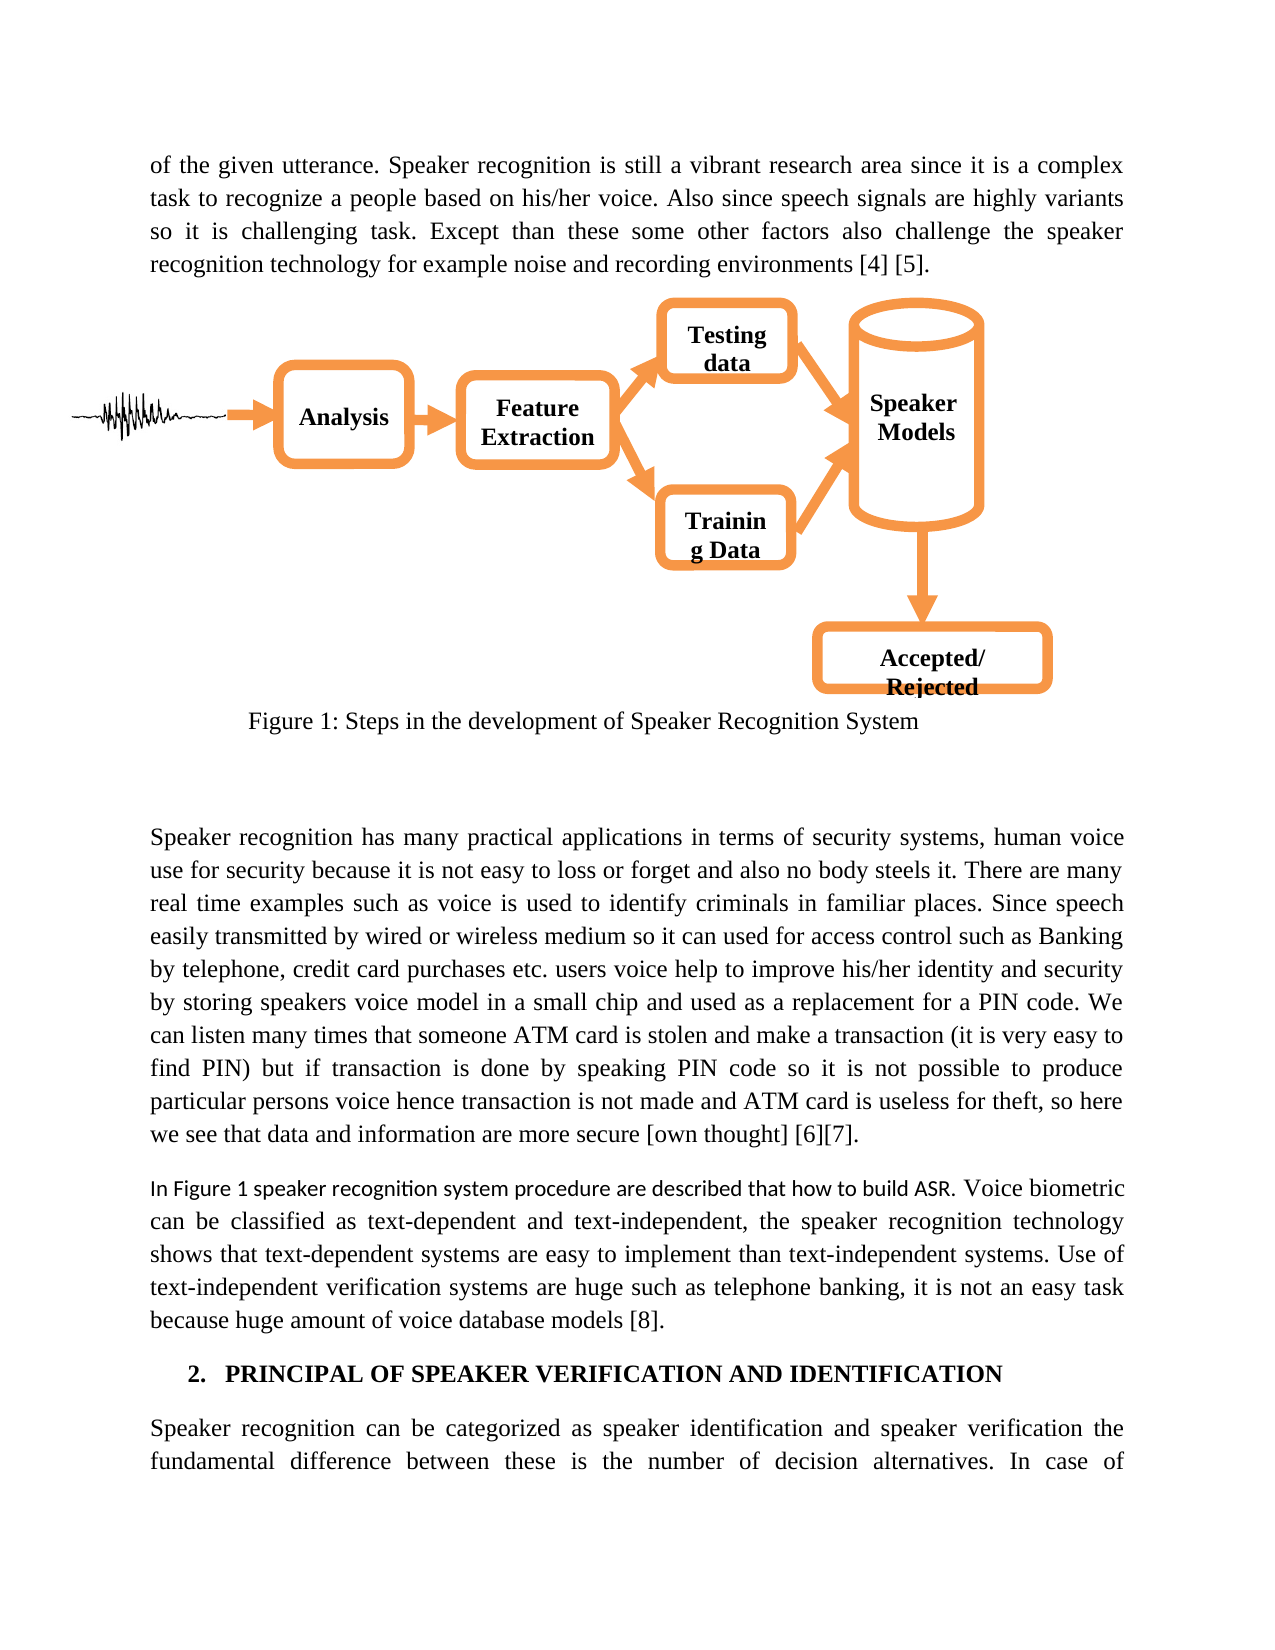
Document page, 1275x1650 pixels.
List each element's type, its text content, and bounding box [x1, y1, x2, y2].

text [150, 1413, 1125, 1474]
text In Figure 1 speaker recognition system procedure are described that how to build ASR. Voice biometric can be classified as text-dependent and text-independent, the speaker recognition technology shows that text-dependent systems are easy to implement than text-independent systems. Use of text-independent verification systems are huge such as telephone banking, it is not an easy task because huge amount of voice database models [8]. [150, 1173, 1125, 1334]
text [150, 150, 1125, 278]
picture [62, 390, 233, 449]
text Speaker recognition has many practical applications in terms of security systems, human voice use for security because it is not easy to loss or forget and also no body steels it. There are many real time examples such as voice is used to identify criminals in familiar places. Since speech easily transmitted by wired or wireless medium so it can used for access control such as Banking by telephone, credit card purchases etc. users voice help to improve his/her identity and security by storing speakers voice model in a small chip and used as a replacement for a PIN code. We can listen many times that someone ATM card is stolen and make a transaction (it is very easy to find PIN) but if transaction is done by speaking PIN code so it is not possible to produce particular persons voice hence transaction is not made and ATM card is useless for theft, so here we see that data and information are more secure [own thought] [6][7]. [150, 822, 1125, 1148]
list PRINCIPAL OF SPEAKER VERIFICATION AND IDENTIFICATION [187, 1359, 1125, 1388]
